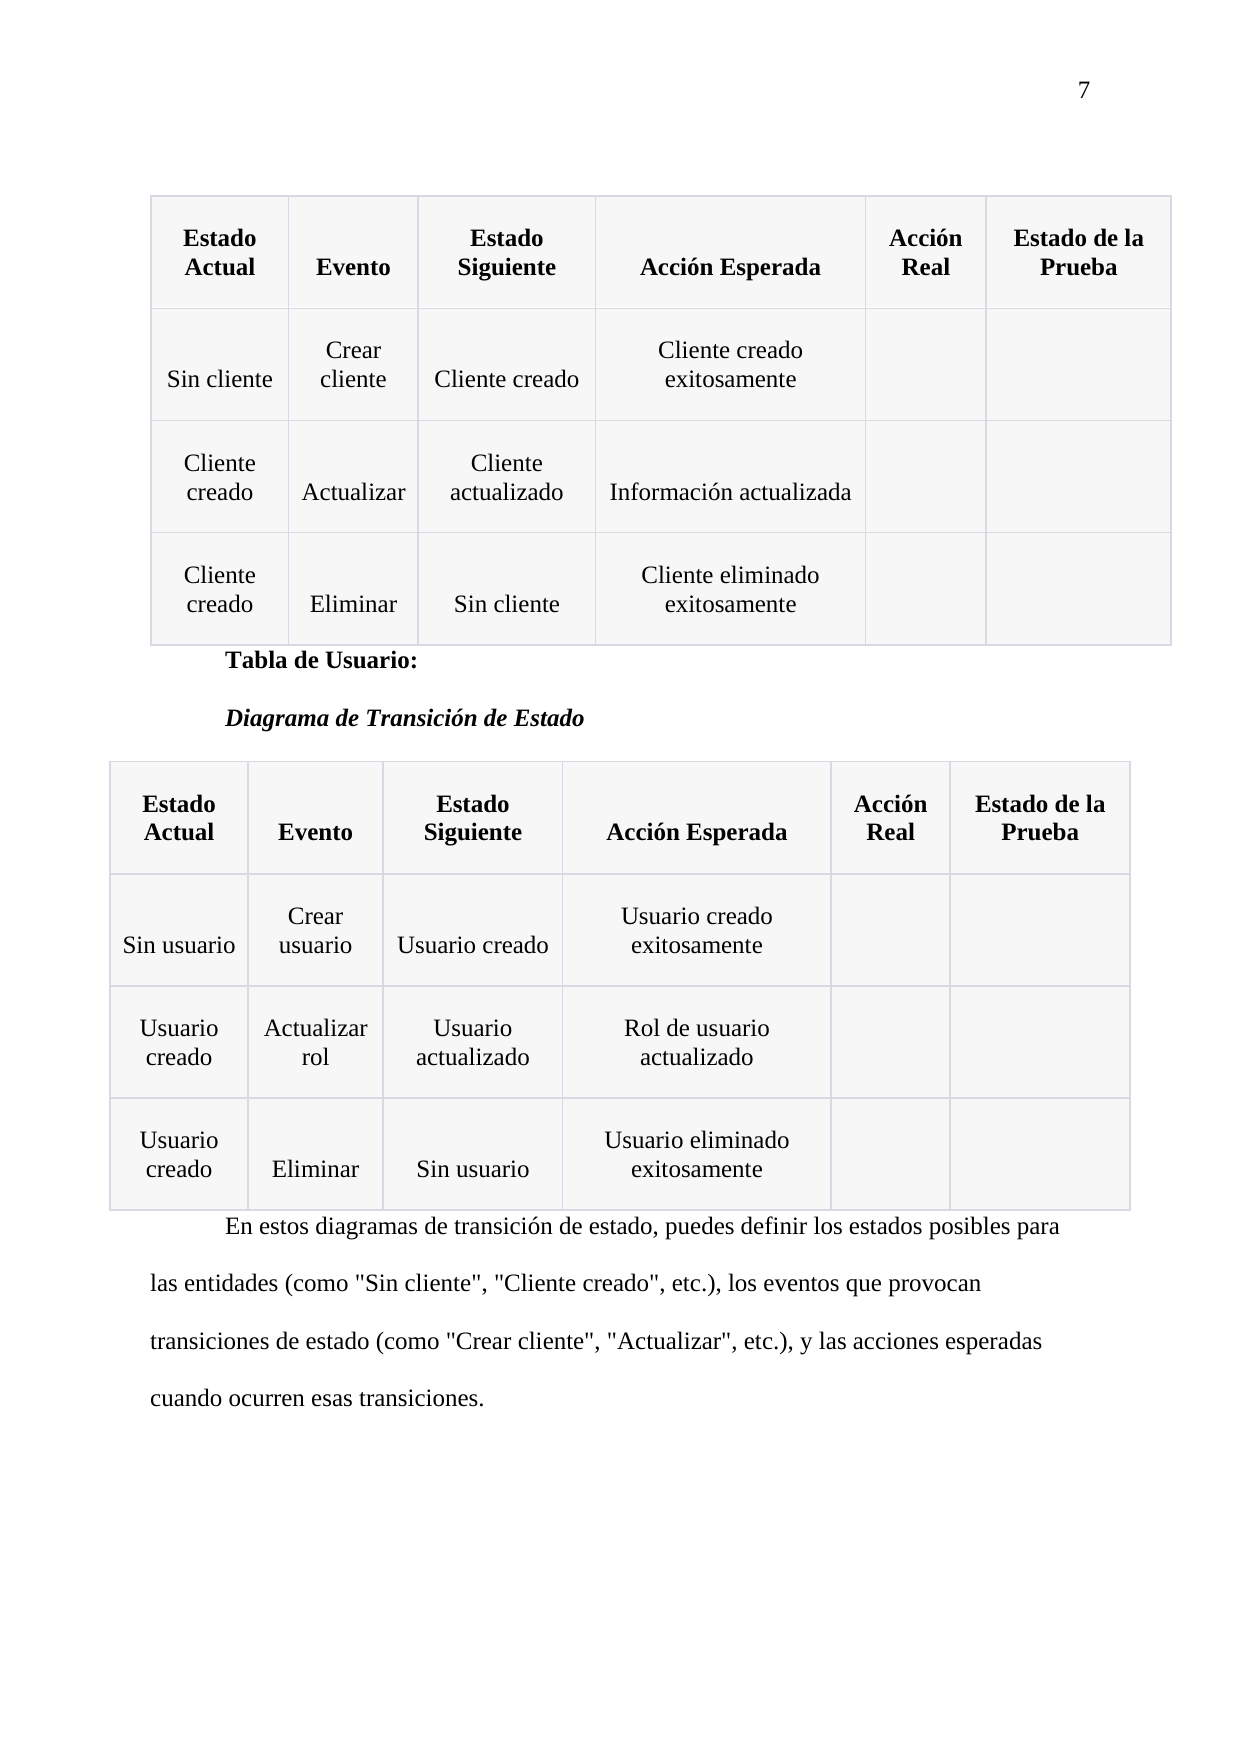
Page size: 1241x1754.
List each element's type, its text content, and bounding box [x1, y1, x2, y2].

table_header Acción Esperada [596, 197, 865, 307]
table_cell [832, 875, 949, 985]
table_cell Actualizar rol [249, 987, 382, 1097]
text Tabla de Usuario: [150, 646, 1090, 674]
table_cell [951, 1099, 1129, 1209]
table_cell Cliente creado [152, 421, 288, 532]
table_cell Eliminar [289, 533, 417, 644]
table_header Evento [289, 197, 417, 307]
table_cell Sin cliente [152, 309, 288, 420]
table_cell Sin usuario [384, 1099, 562, 1209]
table_cell Usuario actualizado [384, 987, 562, 1097]
table_cell [866, 309, 985, 420]
table_cell Usuario creado [111, 987, 247, 1097]
table_cell [866, 421, 985, 532]
table_cell [832, 987, 949, 1097]
table_header Estado Siguiente [384, 762, 562, 873]
table_cell Crear usuario [249, 875, 382, 985]
table_header Estado Actual [152, 197, 288, 307]
text Diagrama de Transición de Estado [150, 703, 1090, 732]
table_cell Cliente creado [419, 309, 595, 420]
table_cell Rol de usuario actualizado [563, 987, 830, 1097]
table_cell Cliente eliminado exitosamente [596, 533, 865, 644]
table_cell [987, 309, 1170, 420]
table_cell Usuario eliminado exitosamente [563, 1099, 830, 1209]
table_cell [832, 1099, 949, 1209]
table_cell Crear cliente [289, 309, 417, 420]
table_cell [987, 533, 1170, 644]
table_cell Usuario creado [111, 1099, 247, 1209]
table_header Estado Actual [111, 762, 247, 873]
table_header Acción Real [866, 197, 985, 307]
table_cell Cliente actualizado [419, 421, 595, 532]
table_header Estado Siguiente [419, 197, 595, 307]
table_cell Eliminar [249, 1099, 382, 1209]
table_header Acción Real [832, 762, 949, 873]
table_cell Cliente creado [152, 533, 288, 644]
table_header Estado de la Prueba [951, 762, 1129, 873]
table_cell Actualizar [289, 421, 417, 532]
table_cell [951, 875, 1129, 985]
table_cell [951, 987, 1129, 1097]
table_cell Usuario creado exitosamente [563, 875, 830, 985]
table_cell [866, 533, 985, 644]
table_cell Sin cliente [419, 533, 595, 644]
table_cell Cliente creado exitosamente [596, 309, 865, 420]
table_header Estado de la Prueba [987, 197, 1170, 307]
table_cell Usuario creado [384, 875, 562, 985]
table_cell [987, 421, 1170, 532]
text En estos diagramas de transición de estado, puedes definir los estados posibles para las entidades (como "Sin cliente", "Cliente creado", etc.), los eventos que provocan transiciones de estado (como "Crear cliente", "Actualizar", etc.), y las acciones esperadas cuando ocurren esas transiciones. [150, 1211, 1090, 1412]
table_cell Información actualizada [596, 421, 865, 532]
table_header Evento [249, 762, 382, 873]
table_header Acción Esperada [563, 762, 830, 873]
table_cell Sin usuario [111, 875, 247, 985]
